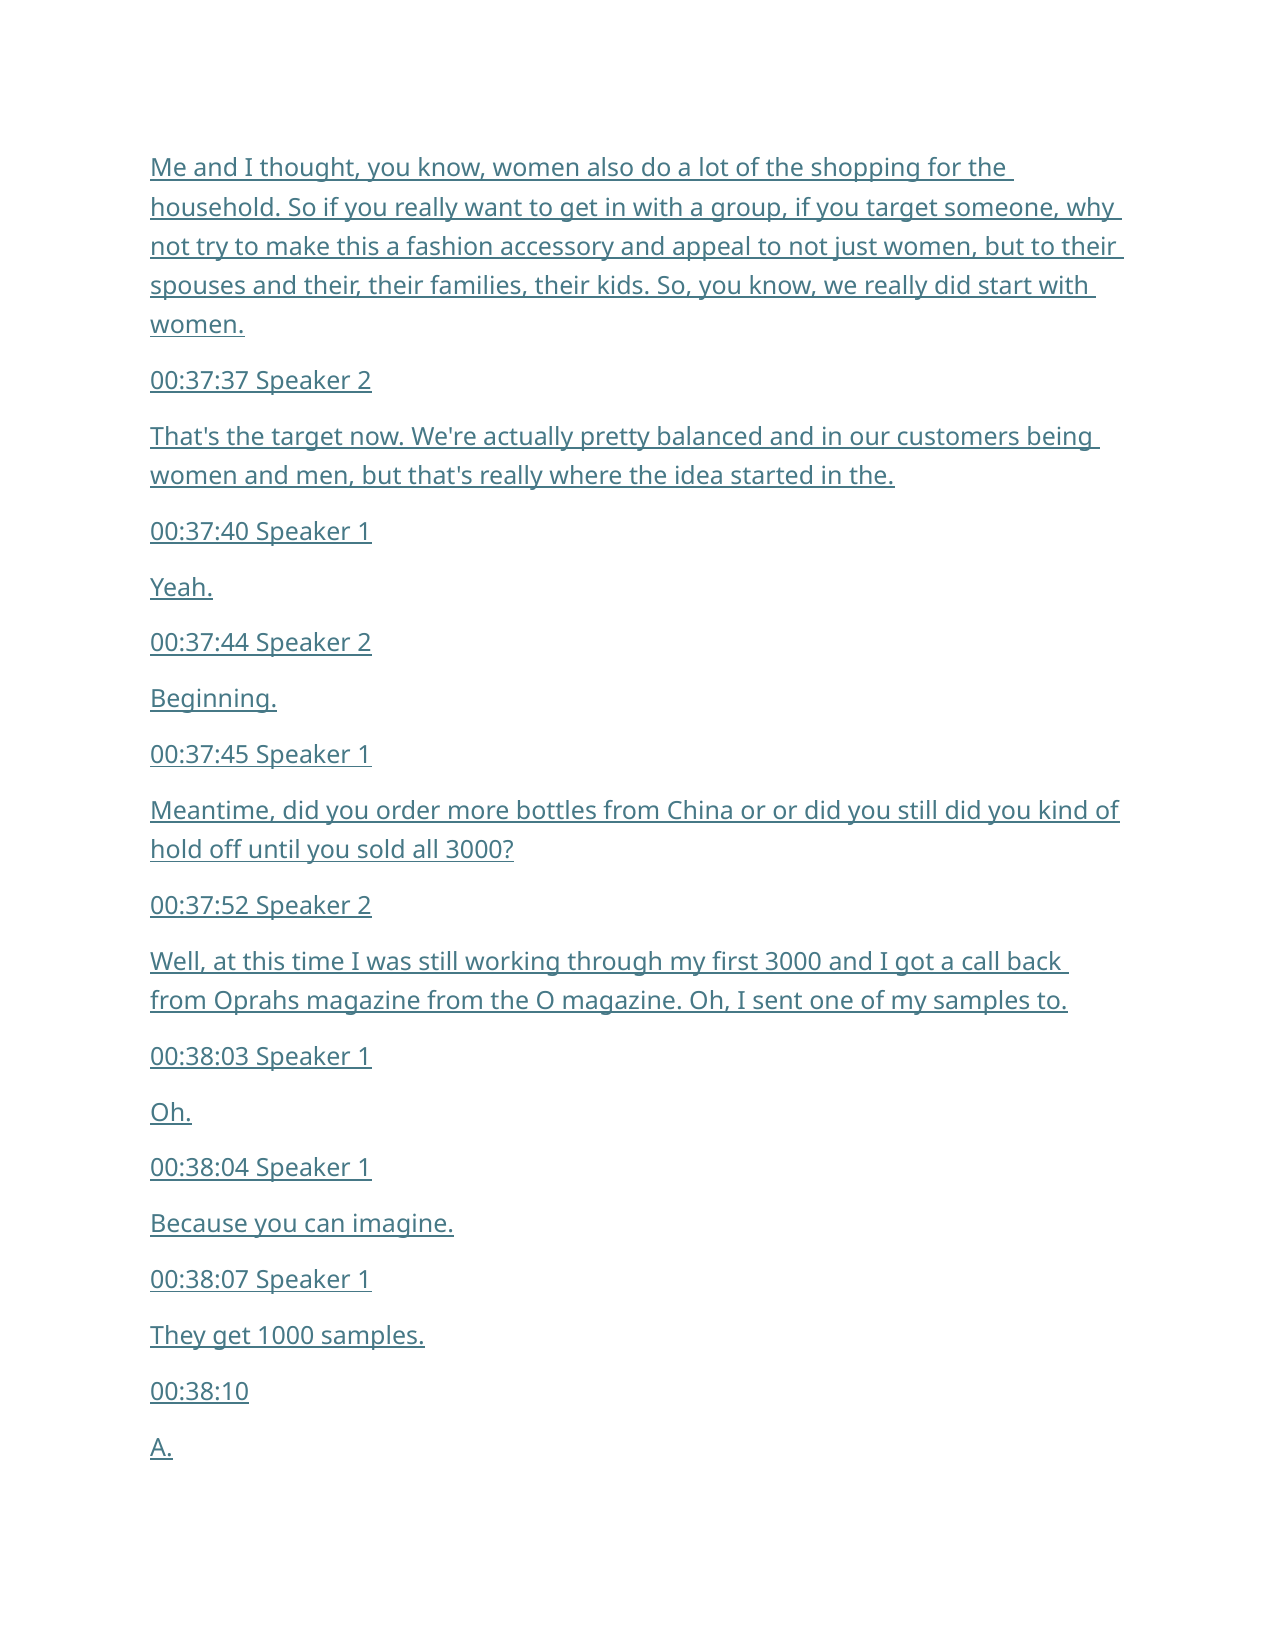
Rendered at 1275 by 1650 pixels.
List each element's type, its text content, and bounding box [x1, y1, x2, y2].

text 00:37:45 Speaker 1 [150, 737, 1125, 771]
text 00:38:10 [150, 1373, 1125, 1407]
text Yeah. [150, 569, 1125, 603]
text They get 1000 samples. [150, 1317, 1125, 1352]
text A. [150, 1429, 1125, 1463]
text 00:37:52 Speaker 2 [150, 887, 1125, 922]
text 00:38:07 Speaker 1 [150, 1262, 1125, 1296]
text 00:38:03 Speaker 1 [150, 1038, 1125, 1072]
text Well, at this time I was still working through my first 3000 and I got a call back from Oprahs magazine from the O magazine. Oh, I sent one of my samples to. [150, 943, 1125, 1017]
text Beginning. [150, 681, 1125, 715]
text 00:38:04 Speaker 1 [150, 1150, 1125, 1184]
text Me and I thought, you know, women also do a lot of the shopping for the household. So if you really want to get in with a group, if you target someone, why not try to make this a fashion accessory and appeal to not just women, but to their spouses and their, their families, their kids. So, you know, we really did start with women. [150, 150, 1125, 341]
text Because you can imagine. [150, 1206, 1125, 1240]
text 00:37:40 Speaker 1 [150, 513, 1125, 547]
text Meantime, did you order more bottles from China or or did you still did you kind of hold off until you sold all 3000? [150, 792, 1125, 866]
text 00:37:37 Speaker 2 [150, 362, 1125, 397]
text That's the target now. We're actually pretty balanced and in our customers being women and men, but that's really where the idea started in the. [150, 418, 1125, 492]
text Oh. [150, 1094, 1125, 1128]
text 00:37:44 Speaker 2 [150, 625, 1125, 659]
